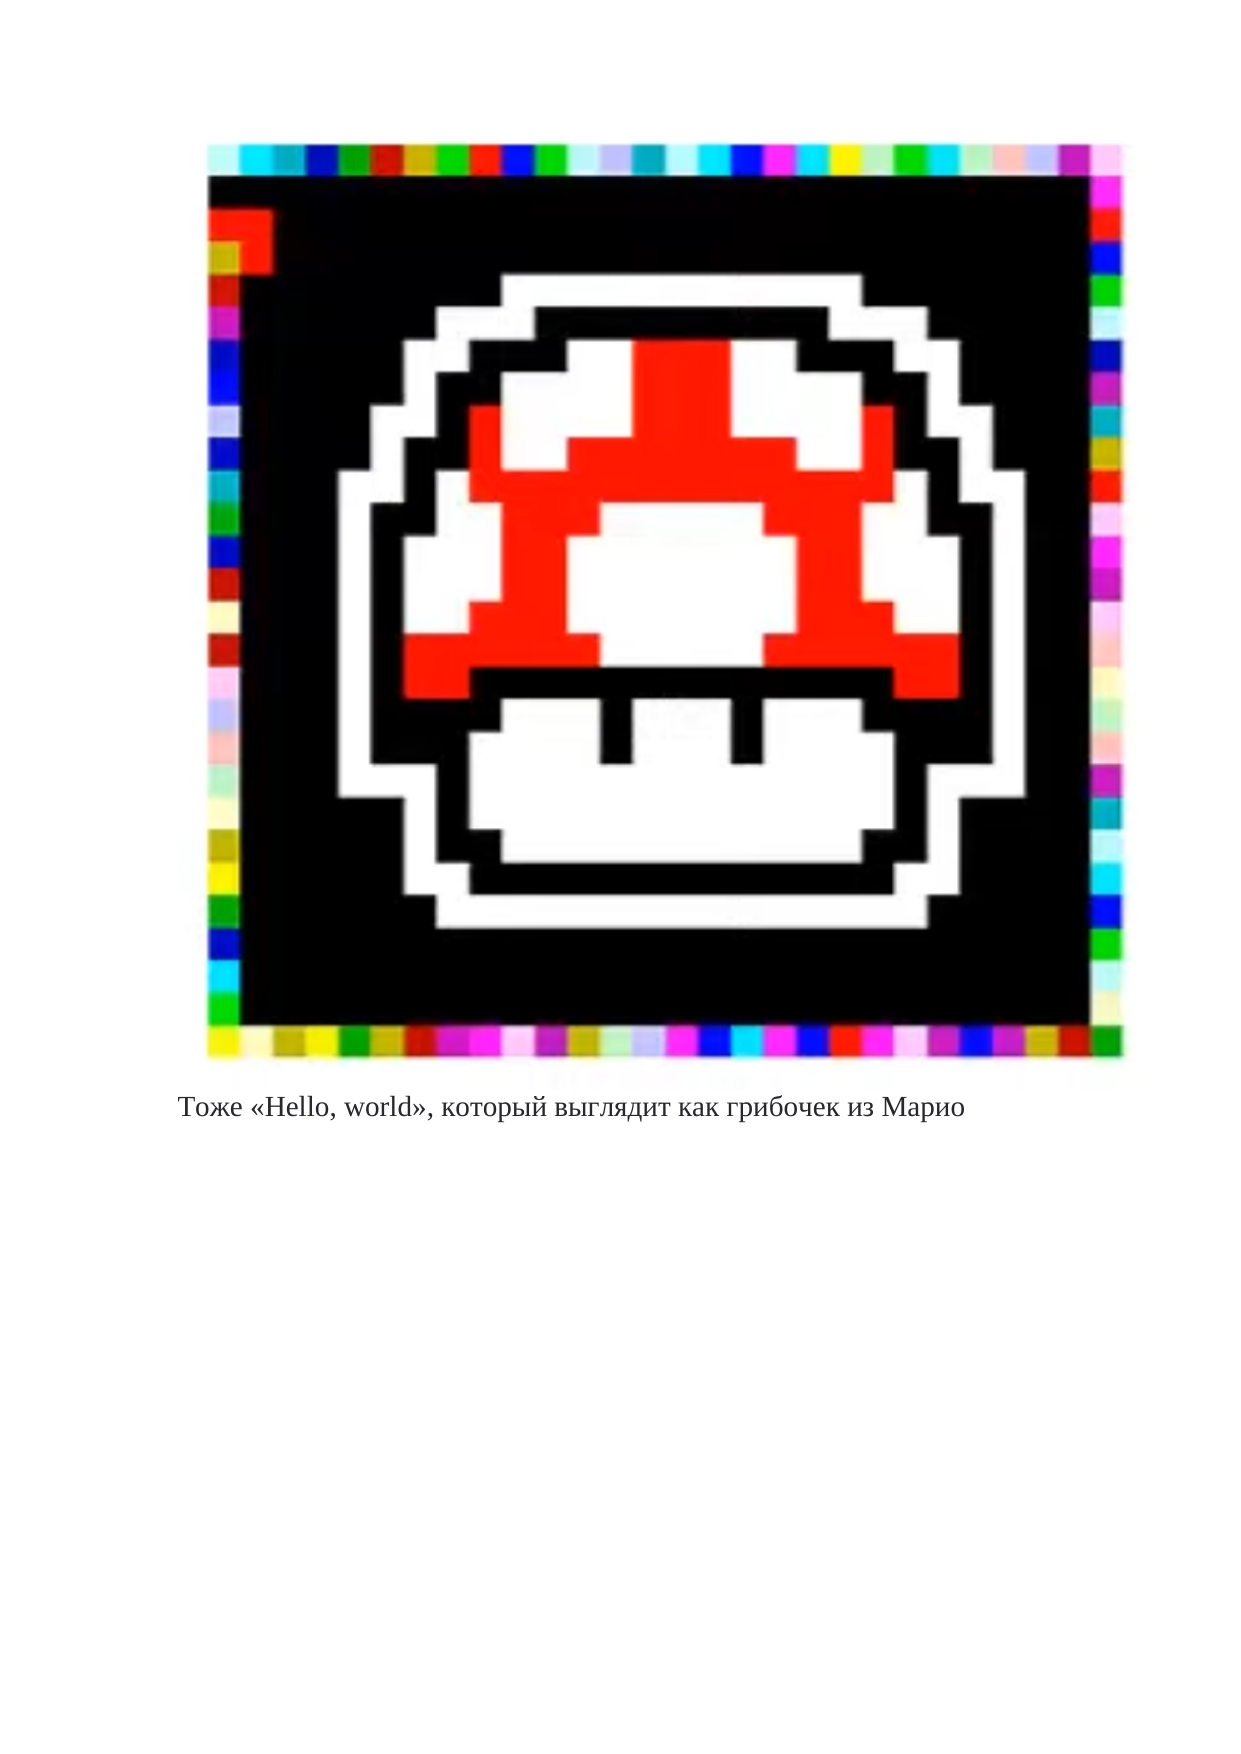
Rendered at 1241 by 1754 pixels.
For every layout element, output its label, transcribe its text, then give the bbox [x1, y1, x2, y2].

picture [177, 118, 1152, 1090]
text Тоже «Hello, world», который выглядит как грибочек из Марио [177, 1090, 1152, 1123]
